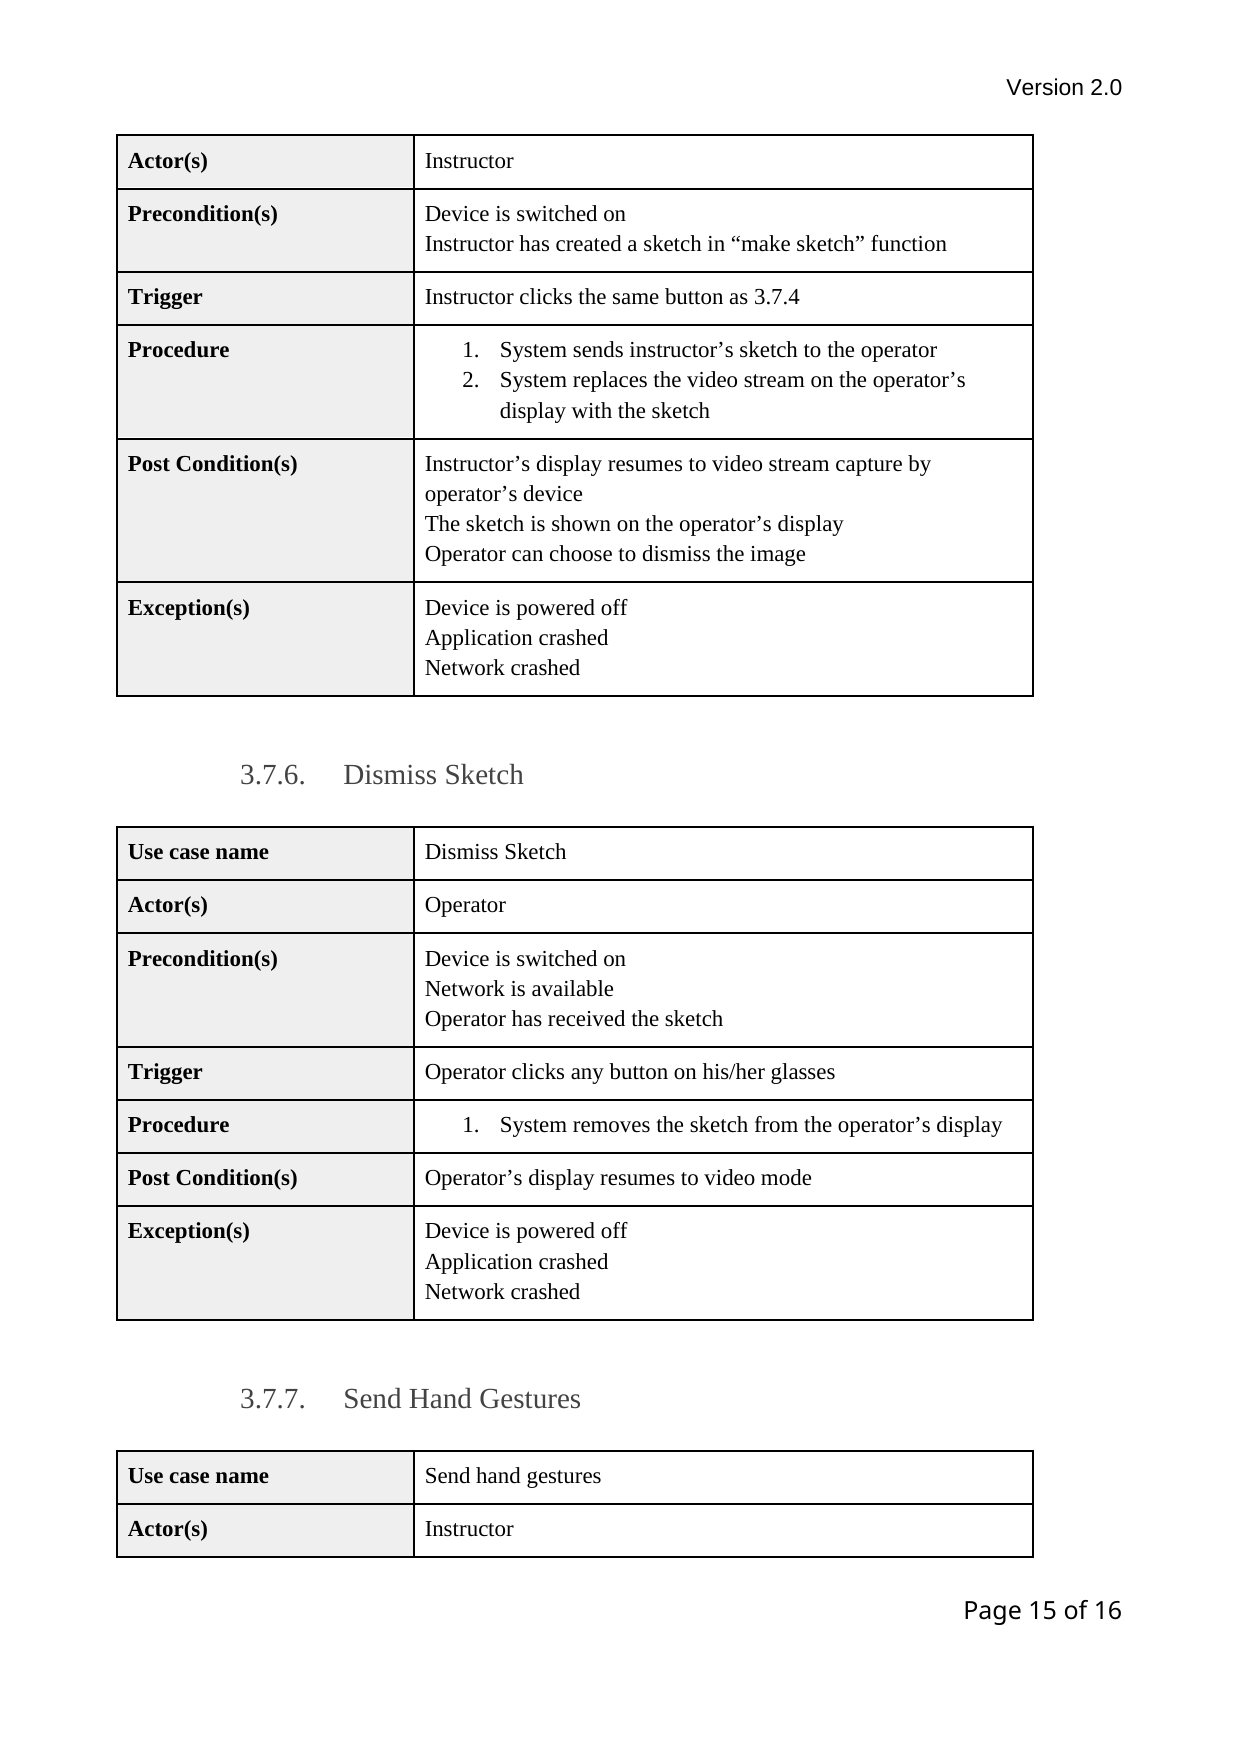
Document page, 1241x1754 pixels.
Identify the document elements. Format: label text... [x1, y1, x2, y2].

table_cell Procedure [118, 1101, 413, 1152]
table_cell System removes the sketch from the operator’s display [415, 1101, 1032, 1152]
table_cell Device is switched on Instructor has created a sketch in “make sketch” function [415, 190, 1032, 271]
table_cell Device is powered off Application crashed Network crashed [415, 1207, 1032, 1319]
table_cell Precondition(s) [118, 934, 413, 1046]
table_cell Trigger [118, 273, 413, 324]
table_cell Actor(s) [118, 881, 413, 932]
table_cell Actor(s) [118, 136, 413, 187]
table_header Dismiss Sketch [415, 828, 1032, 879]
table_cell Procedure [118, 326, 413, 437]
table_header Send hand gestures [415, 1452, 1032, 1503]
table_header Use case name [118, 828, 413, 879]
table_cell Instructor’s display resumes to video stream capture by operator’s device The sketch is shown on the operator’s display Operator can choose to dismiss the image [415, 440, 1032, 581]
table_cell Exception(s) [118, 1207, 413, 1319]
table_cell Post Condition(s) [118, 1154, 413, 1205]
table_cell Instructor [415, 1505, 1032, 1556]
table_cell System sends instructor’s sketch to the operator System replaces the video stream on the operator’s display with the sketch [415, 326, 1032, 437]
table_cell Post Condition(s) [118, 440, 413, 581]
table_cell Trigger [118, 1048, 413, 1099]
table_cell Operator [415, 881, 1032, 932]
table_cell Device is powered off Application crashed Network crashed [415, 583, 1032, 695]
table_cell Instructor clicks the same button as 3.7.4 [415, 273, 1032, 324]
subtitle Send Hand Gestures [306, 1381, 1122, 1415]
table_header Use case name [118, 1452, 413, 1503]
table_cell Operator clicks any button on his/her glasses [415, 1048, 1032, 1099]
table_cell Actor(s) [118, 1505, 413, 1556]
table_cell Instructor [415, 136, 1032, 187]
table_cell Precondition(s) [118, 190, 413, 271]
table_cell Device is switched on Network is available Operator has received the sketch [415, 934, 1032, 1046]
table_cell Exception(s) [118, 583, 413, 695]
table_cell Operator’s display resumes to video mode [415, 1154, 1032, 1205]
subtitle Dismiss Sketch [306, 757, 1122, 791]
